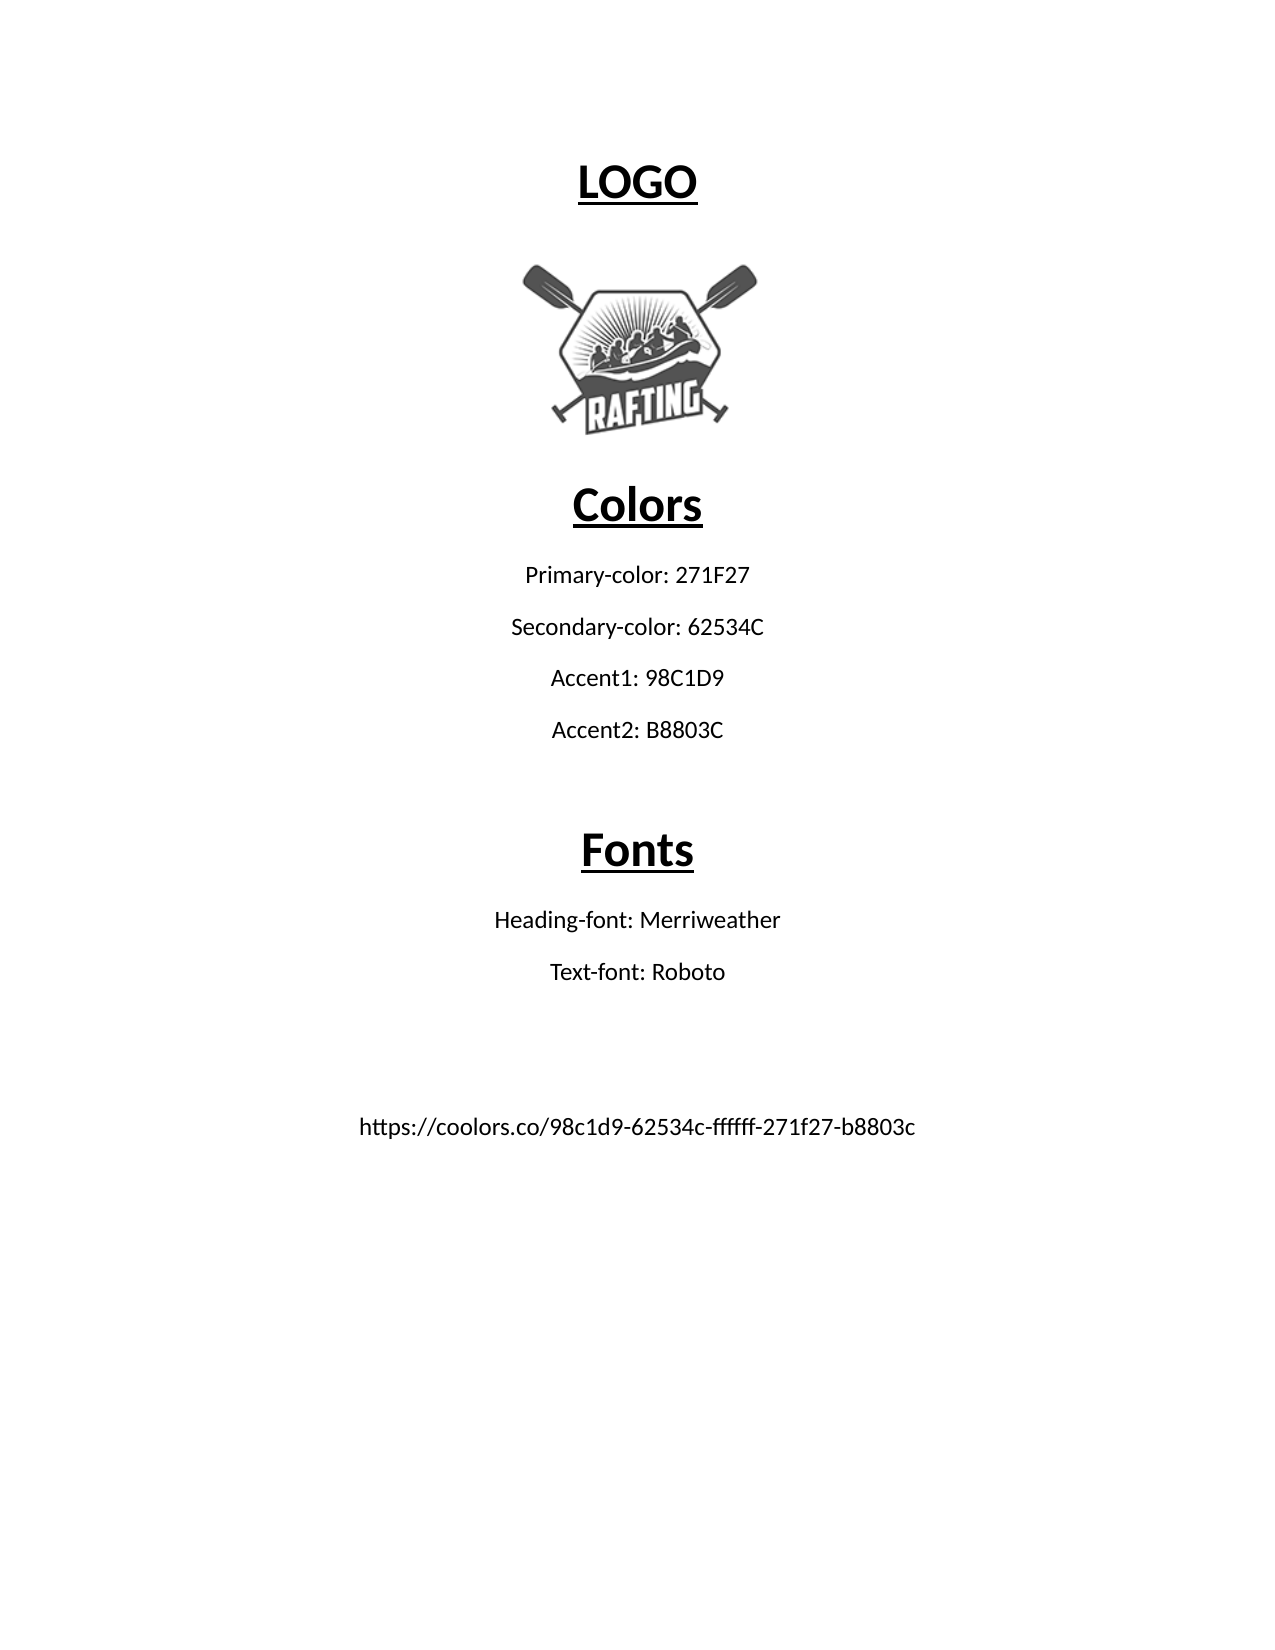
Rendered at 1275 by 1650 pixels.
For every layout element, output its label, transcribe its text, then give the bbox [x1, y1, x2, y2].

text Heading-font: Merriweather [150, 904, 1125, 935]
text https://coolors.co/98c1d9-62534c-ffffff-271f27-b8803c [150, 1111, 1125, 1142]
text Colors [150, 472, 1125, 533]
text Fonts [150, 818, 1125, 879]
text Primary-color: 271F27 [150, 559, 1125, 590]
text Accent1: 98C1D9 [150, 663, 1125, 693]
picture [507, 236, 768, 452]
text Secondary-color: 62534C [150, 611, 1125, 641]
text Text-font: Roboto [150, 956, 1125, 987]
text LOGO [150, 150, 1125, 211]
text Accent2: B8803C [150, 714, 1125, 745]
